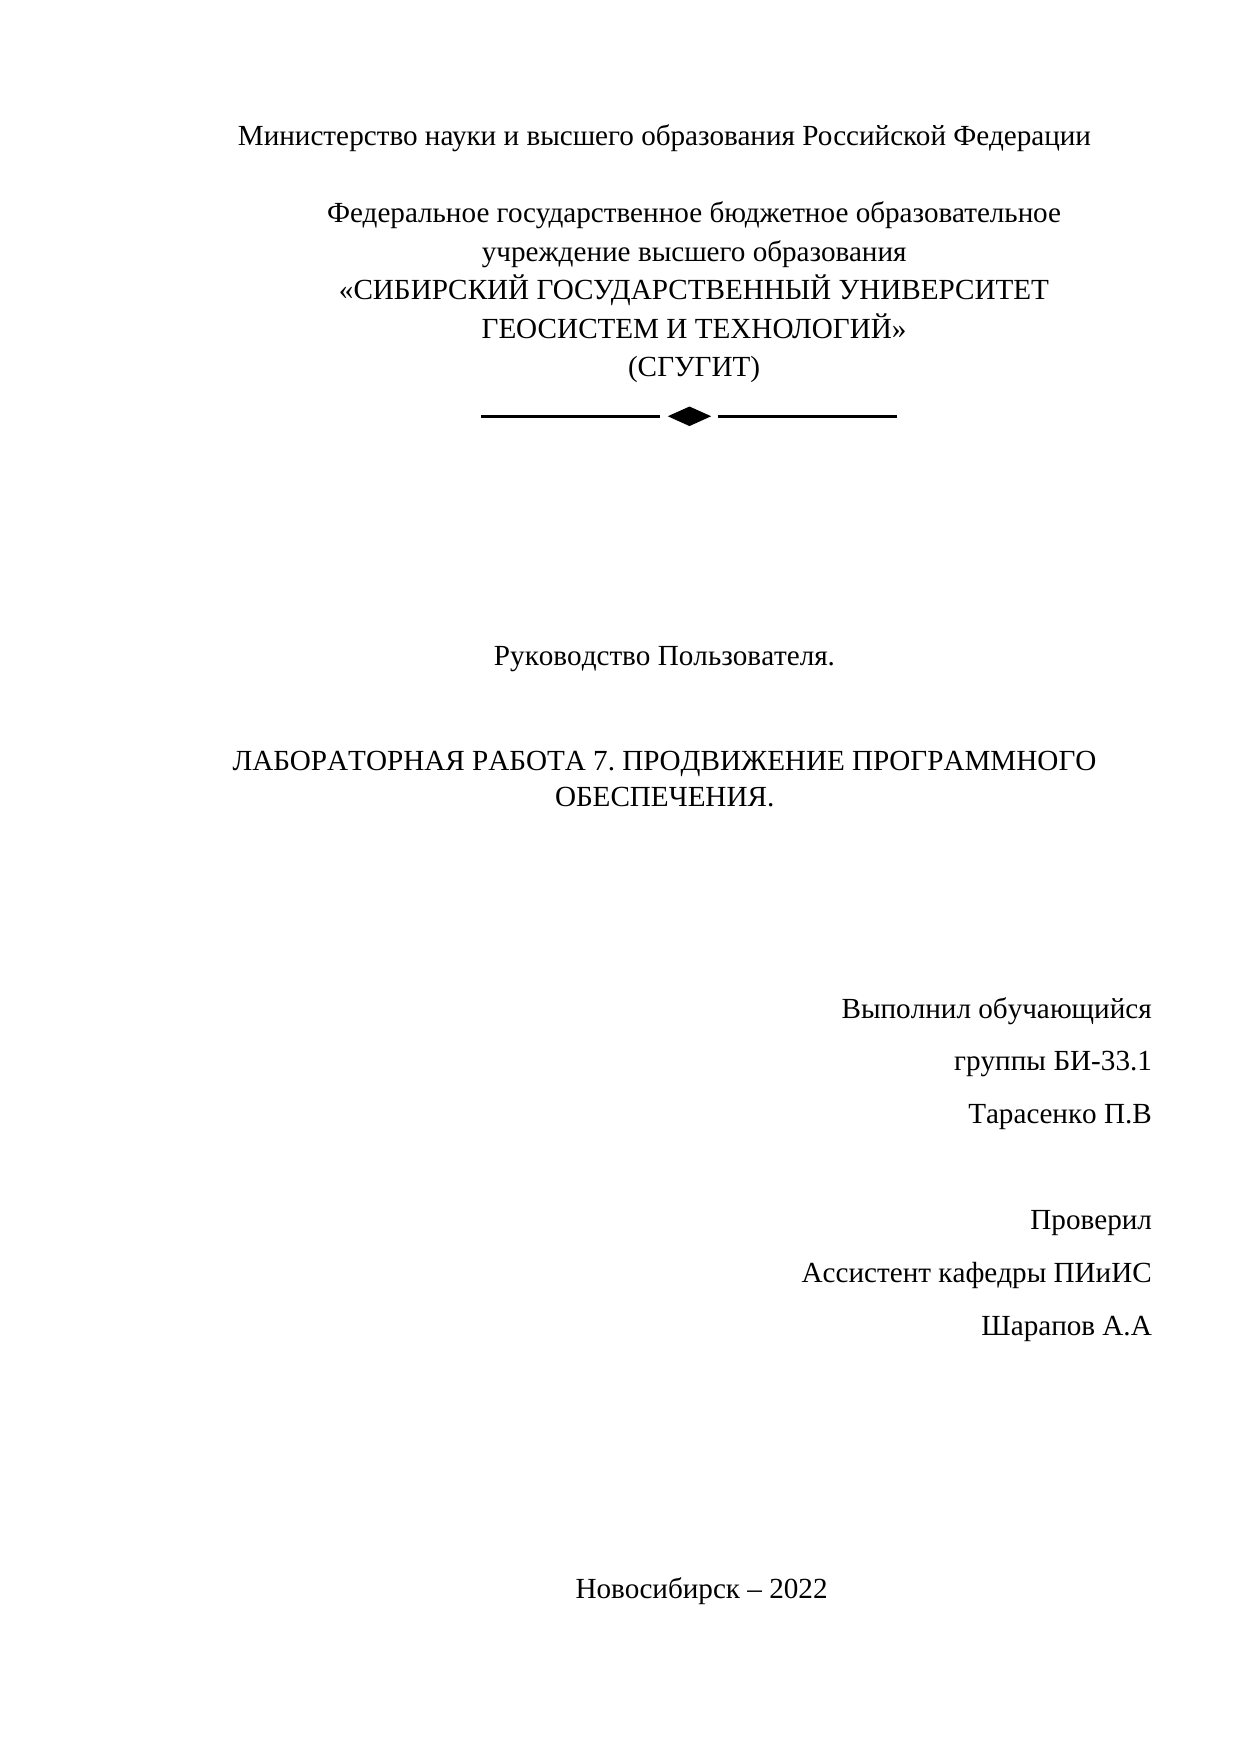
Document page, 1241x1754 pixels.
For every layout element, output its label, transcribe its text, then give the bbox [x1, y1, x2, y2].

text Новосибирск – 2022 [177, 1572, 1152, 1605]
text Федеральное государственное бюджетное образовательное [177, 195, 1152, 229]
text геоСИСТЕМ И ТЕХНОЛОГИЙ» [177, 311, 1152, 344]
text (СГУГИТ) [177, 349, 1152, 383]
text Тарасенко П.В [177, 1096, 1152, 1130]
text Проверил [177, 1202, 1152, 1236]
text Выполнил обучающийся [177, 991, 1152, 1024]
text Руководство Пользователя. [177, 638, 1152, 671]
text «СибирскИЙ государственнЫЙ Университет [177, 272, 1152, 306]
text ЛАБОРАТОРНАЯ РАБОТА 7. ПРОДВИЖЕНИЕ ПРОГРАММНОГО ОБЕСПЕЧЕНИЯ. [177, 743, 1152, 813]
text группы БИ-33.1 [177, 1043, 1152, 1077]
text Ассистент кафедры ПИиИС [177, 1255, 1152, 1288]
text учреждение высшего образования [177, 234, 1152, 267]
text Министерство науки и высшего образования Российской Федерации [177, 118, 1152, 152]
text Шарапов А.А [177, 1308, 1152, 1341]
